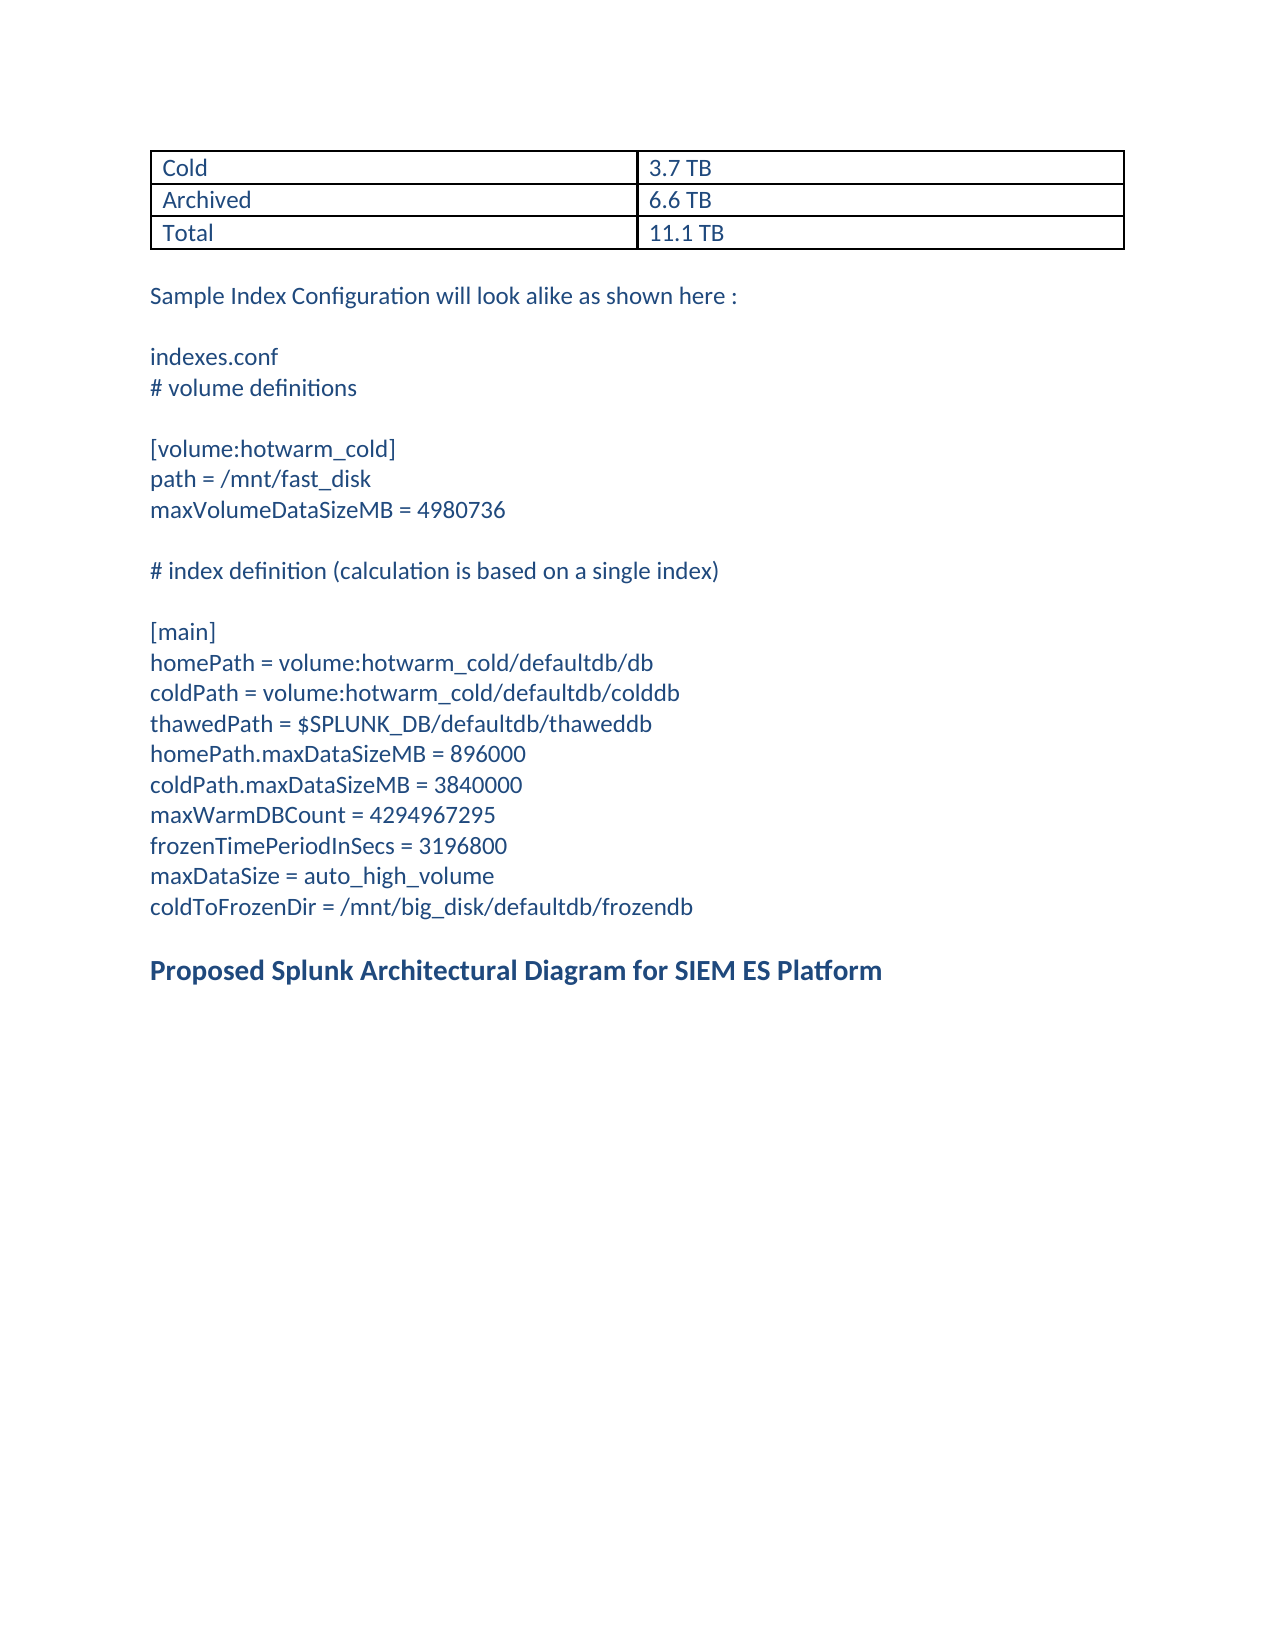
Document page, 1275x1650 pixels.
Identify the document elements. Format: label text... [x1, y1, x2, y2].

text homePath.maxDataSizeMB = 896000 [150, 738, 1125, 769]
text coldToFrozenDir = /mnt/big_disk/defaultdb/frozendb [150, 891, 1125, 921]
table_cell Total [152, 217, 636, 248]
text Sample Index Configuration will look alike as shown here : [150, 280, 1125, 311]
text [main] [150, 616, 1125, 647]
text indexes.conf [150, 341, 1125, 372]
text maxWarmDBCount = 4294967295 [150, 799, 1125, 830]
text path = /mnt/fast_disk [150, 463, 1125, 494]
table_cell 11.1 TB [639, 217, 1123, 248]
text maxVolumeDataSizeMB = 4980736 [150, 494, 1125, 524]
table_cell Archived [152, 185, 636, 215]
table_cell 3.7 TB [639, 152, 1123, 183]
table_cell Cold [152, 152, 636, 183]
text coldPath.maxDataSizeMB = 3840000 [150, 769, 1125, 799]
text thawedPath = $SPLUNK_DB/defaultdb/thaweddb [150, 708, 1125, 738]
text frozenTimePeriodInSecs = 3196800 [150, 830, 1125, 860]
text maxDataSize = auto_high_volume [150, 860, 1125, 891]
text [volume:hotwarm_cold] [150, 433, 1125, 463]
table_cell 6.6 TB [639, 185, 1123, 215]
text # volume definitions [150, 372, 1125, 402]
text coldPath = volume:hotwarm_cold/defaultdb/colddb [150, 677, 1125, 708]
text homePath = volume:hotwarm_cold/defaultdb/db [150, 647, 1125, 677]
text Proposed Splunk Architectural Diagram for SIEM ES Platform [150, 952, 1125, 987]
text # index definition (calculation is based on a single index) [150, 555, 1125, 586]
